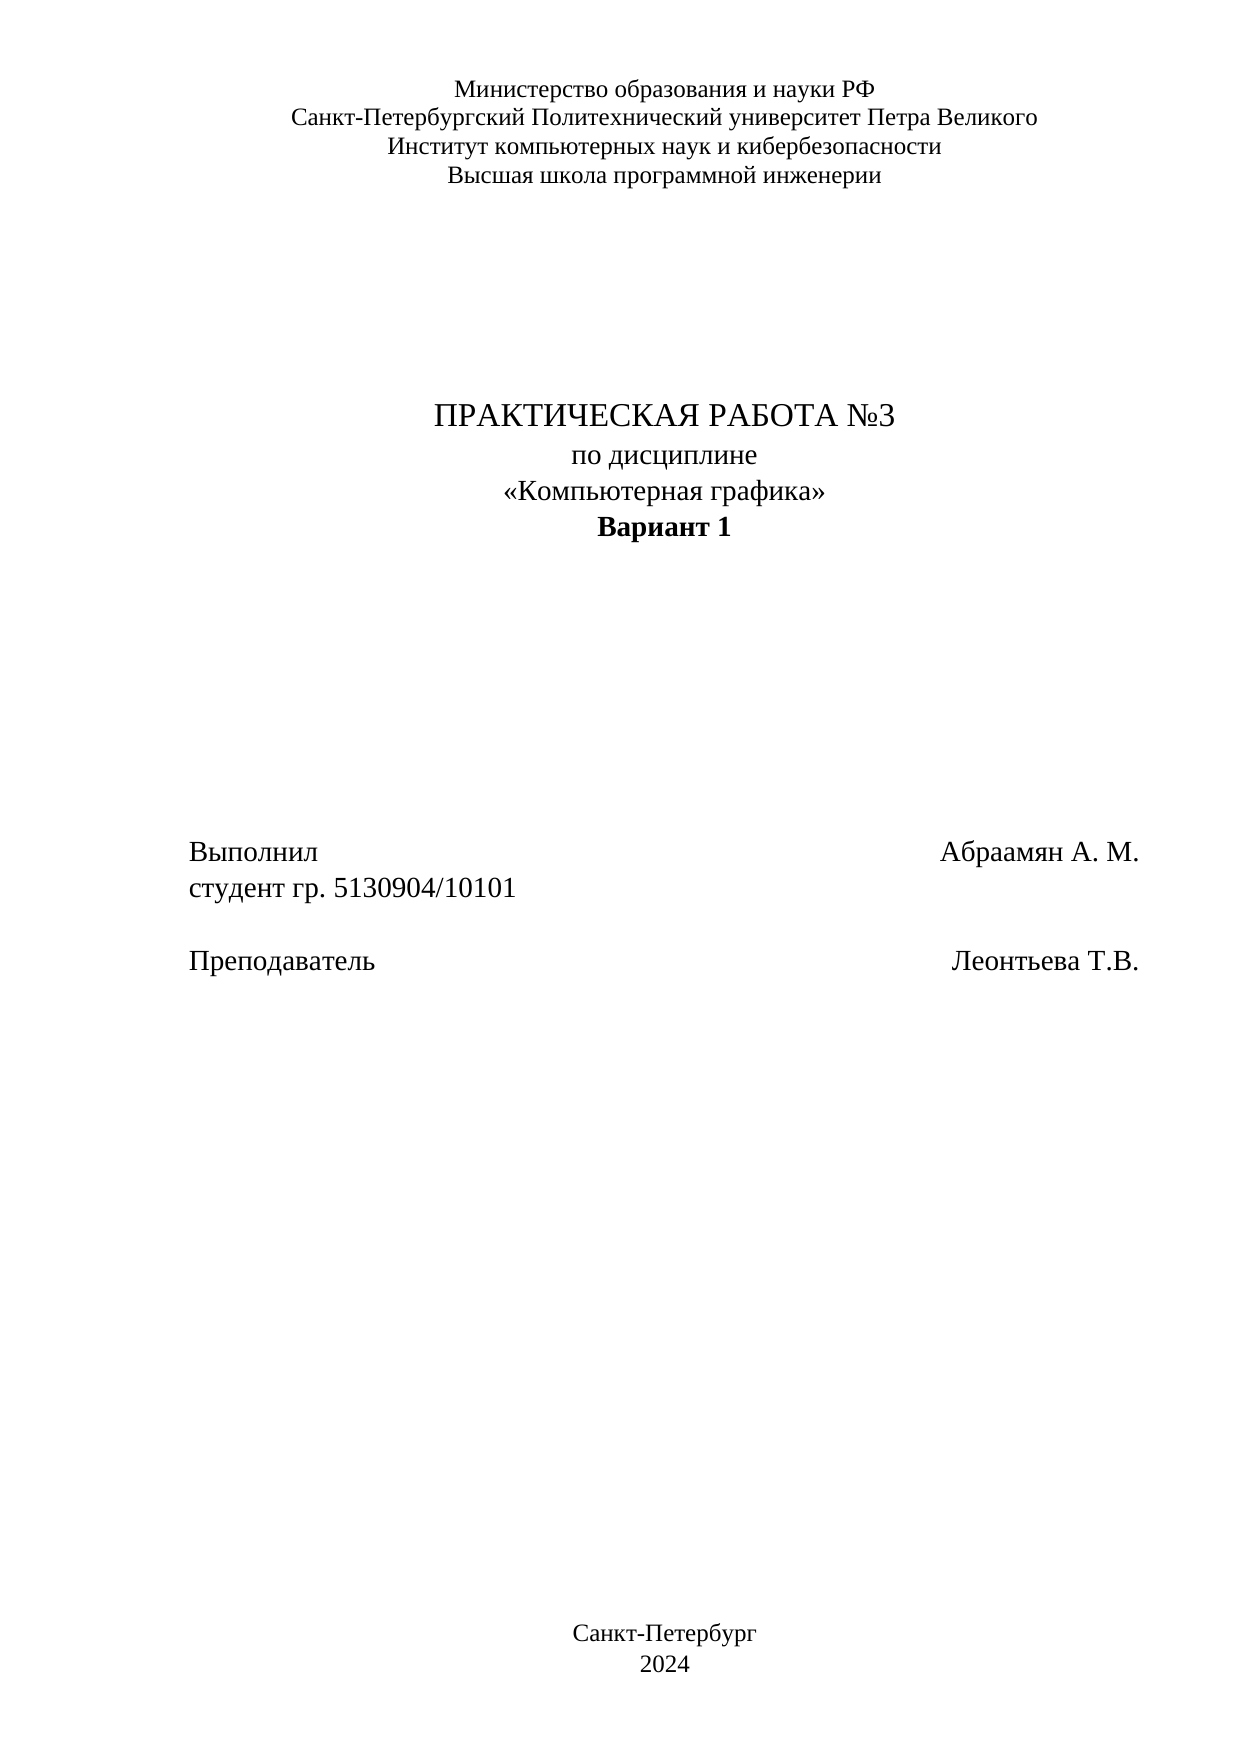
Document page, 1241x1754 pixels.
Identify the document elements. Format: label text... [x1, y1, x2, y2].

table_header Выполнил студент гр. 5130904/10101 [177, 835, 709, 906]
text «Компьютерная графика» [177, 473, 1152, 507]
table_cell Леонтьева Т.В. [709, 906, 1151, 1015]
text по дисциплине [177, 437, 1152, 470]
table_header Абраамян А. М. [709, 835, 1151, 906]
text ПРАКТИЧЕСКАЯ РАБОТА №3 [177, 396, 1152, 434]
text Вариант 1 [177, 509, 1152, 543]
table_cell Преподаватель [177, 906, 709, 1015]
